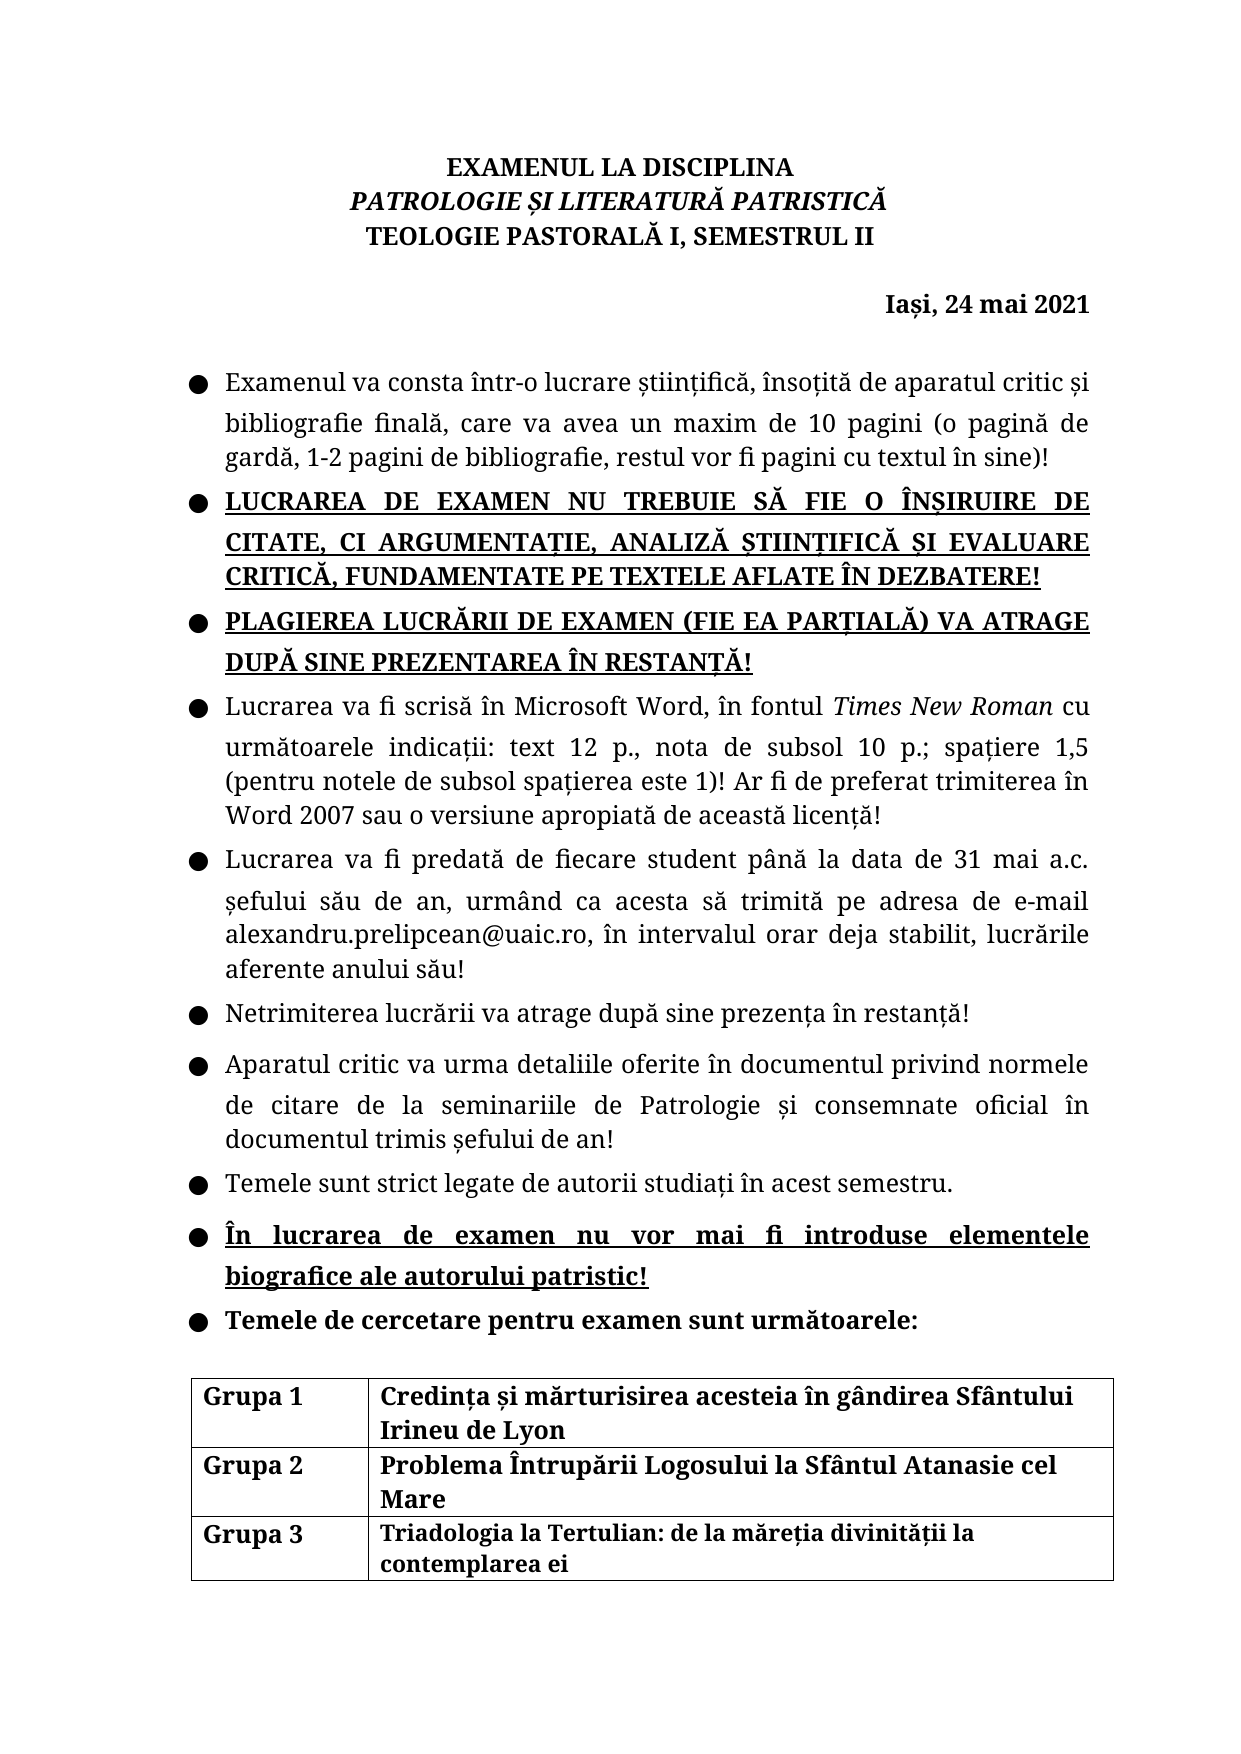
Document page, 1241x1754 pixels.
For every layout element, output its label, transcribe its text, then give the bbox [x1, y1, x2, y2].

list Temele de cercetare pentru examen sunt următoarele: [187, 1292, 1090, 1344]
text PATROLOGIE ŞI LITERATURĂ PATRISTICĂ [150, 184, 1090, 218]
text Iaşi, 24 mai 2021 [150, 286, 1090, 320]
table_header Credinţa şi mărturisirea acesteia în gândirea Sfântului Irineu de Lyon [369, 1379, 1113, 1447]
list Lucrarea va fi scrisă în Microsoft Word, în fontul Times New Roman cu următoarele indicaţii: text 12 p., nota de subsol 10 p.; spaţiere 1,5 (pentru notele de subsol spaţierea este 1)! Ar fi de preferat trimiterea în Word 2007 sau o versiune apropiată de această licenţă! [187, 678, 1090, 832]
list LUCRAREA DE EXAMEN NU TREBUIE SĂ FIE O ÎNŞIRUIRE DE CITATE, CI ARGUMENTAŢIE, ANALIZĂ ŞTIINŢIFICĂ ŞI EVALUARE CRITICĂ, FUNDAMENTATE PE TEXTELE AFLATE ÎN DEZBATERE! [187, 474, 1090, 593]
table_cell Grupa 3 [192, 1517, 368, 1580]
list Aparatul critic va urma detaliile oferite în documentul privind normele de citare de la seminariile de Patrologie şi consemnate oficial în documentul trimis şefului de an! [187, 1037, 1090, 1156]
table_cell Triadologia la Tertulian: de la măreţia divinităţii la contemplarea ei [369, 1517, 1113, 1580]
table_header Grupa 1 [192, 1379, 368, 1447]
list Temele sunt strict legate de autorii studiaţi în acest semestru. [187, 1156, 1090, 1207]
table_cell Problema Întrupării Logosului la Sfântul Atanasie cel Mare [369, 1448, 1113, 1516]
list PLAGIEREA LUCRĂRII DE EXAMEN (FIE EA PARŢIALĂ) VA ATRAGE DUPĂ SINE PREZENTAREA ÎN RESTANŢĂ! [187, 593, 1090, 678]
list Examenul va consta într-o lucrare ştiinţifică, însoţită de aparatul critic şi bibliografie finală, care va avea un maxim de 10 pagini (o pagină de gardă, 1-2 pagini de bibliografie, restul vor fi pagini cu textul în sine)! [187, 354, 1090, 474]
text TEOLOGIE PASTORALĂ I, SEMESTRUL II [150, 218, 1090, 252]
text EXAMENUL LA DISCIPLINA [150, 150, 1090, 184]
list În lucrarea de examen nu vor mai fi introduse elementele biografice ale autorului patristic! [187, 1207, 1090, 1292]
list Lucrarea va fi predată de fiecare student până la data de 31 mai a.c. şefului său de an, urmând ca acesta să trimită pe adresa de e-mail alexandru.prelipcean@uaic.ro, în intervalul orar deja stabilit, lucrările aferente anului său! [187, 832, 1090, 985]
table_cell Grupa 2 [192, 1448, 368, 1516]
list Netrimiterea lucrării va atrage după sine prezenţa în restanţă! [187, 985, 1090, 1037]
